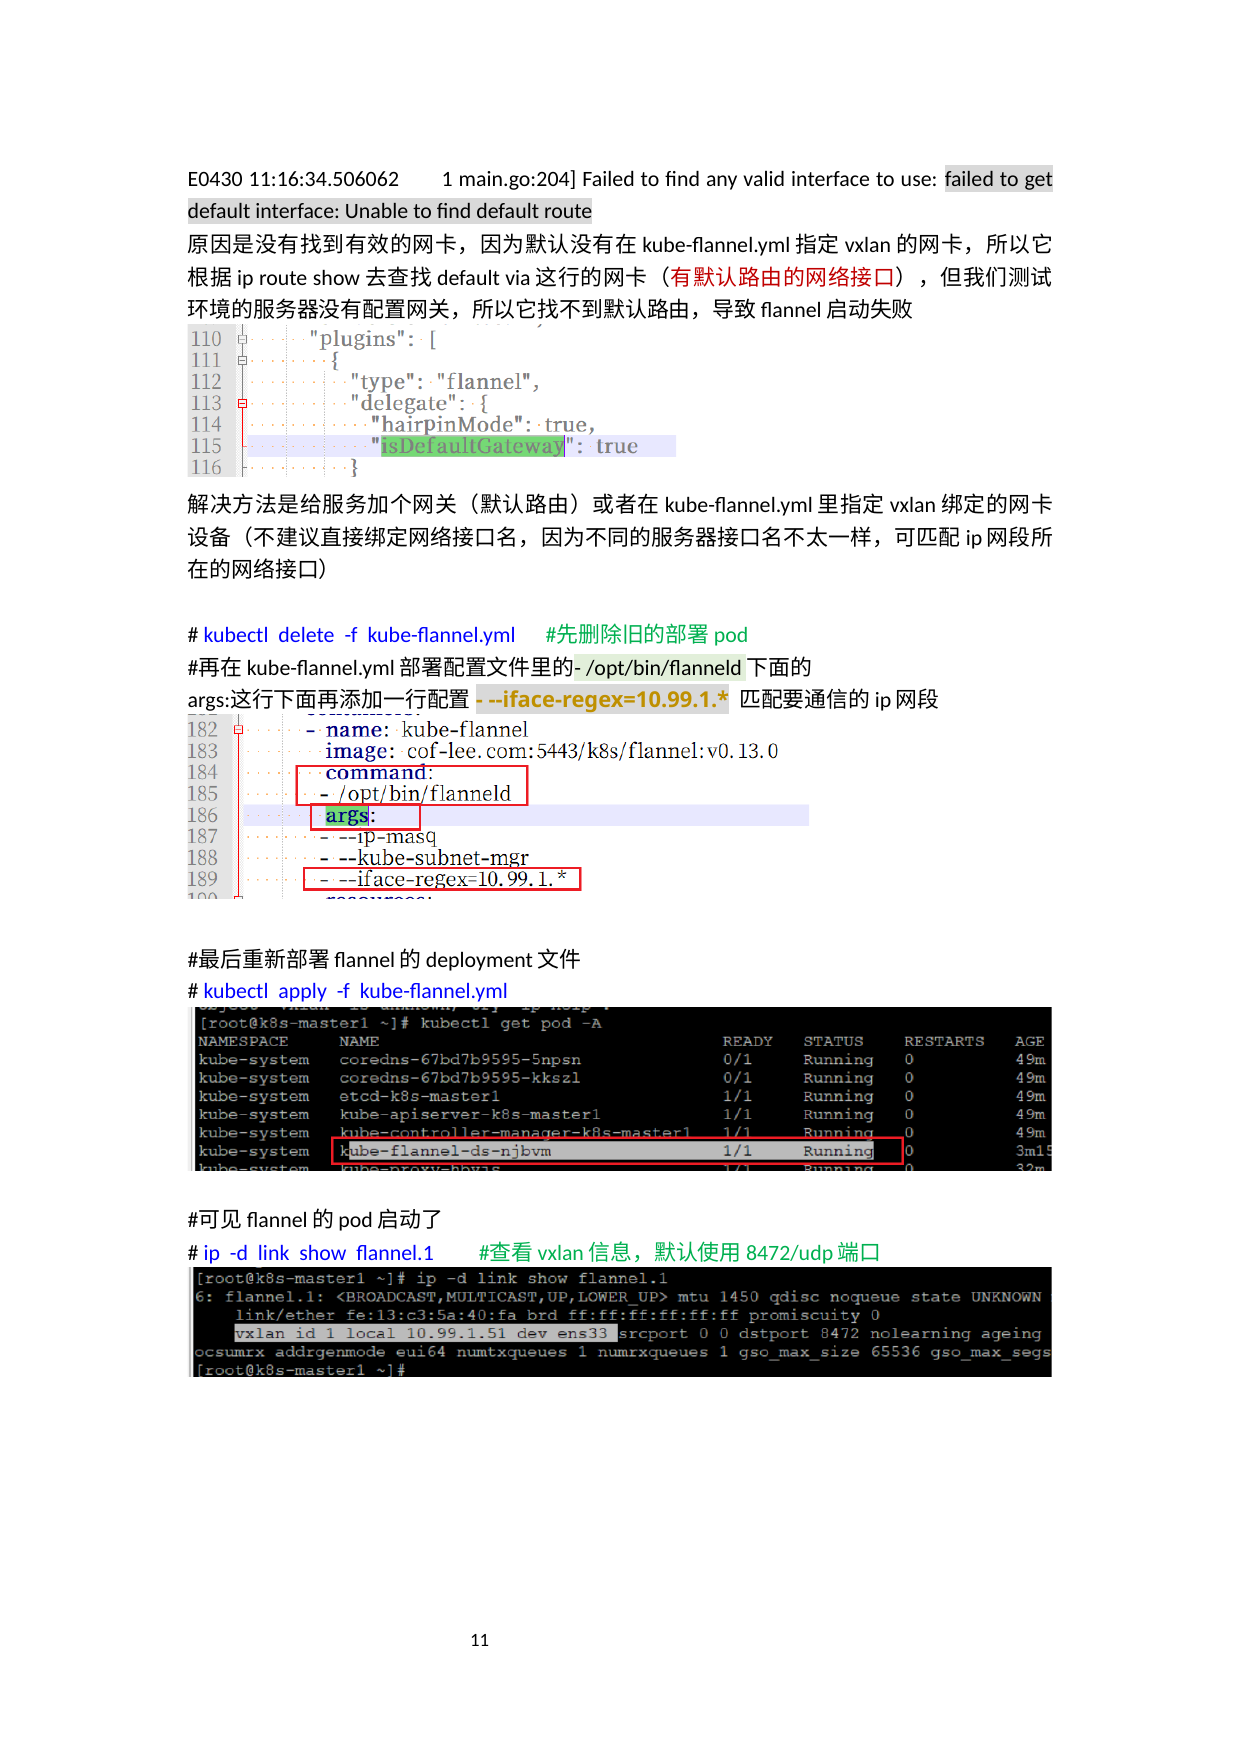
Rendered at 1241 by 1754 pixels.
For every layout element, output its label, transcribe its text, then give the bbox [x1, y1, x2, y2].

text E0430 11:16:34.506062 1 main.go:204] Failed to find any valid interface to use: failed to get default interface: Unable to find default route [187, 162, 1053, 227]
picture [187, 324, 677, 477]
text #可见flannel的pod启动了 [187, 1202, 1053, 1234]
text #再在kube-flannel.yml部署配置文件里的- /opt/bin/flanneld下面的 [187, 649, 1053, 682]
text args:这行下面再添加一行配置 - --iface-regex=10.99.1.* 匹配要通信的ip网段 [187, 682, 1053, 714]
text 原因是没有找到有效的网卡，因为默认没有在kube-flannel.yml指定vxlan的网卡，所以它根据ip route show去查找default via这行的网卡（有默认路由的网络接口），但我们测试环境的服务器没有配置网关，所以它找不到默认路由，导致flannel启动失败 [187, 227, 1053, 324]
text # kubectl apply -f kube-flannel.yml [187, 974, 1053, 1007]
picture [187, 714, 810, 899]
text 解决方法是给服务加个网关（默认路由）或者在kube-flannel.yml里指定vxlan绑定的网卡设备（不建议直接绑定网络接口名，因为不同的服务器接口名不太一样，可匹配ip网段所在的网络接口） [187, 487, 1053, 584]
text #最后重新部署flannel的deployment文件 [187, 942, 1053, 974]
text # kubectl delete -f kube-flannel.yml #先删除旧的部署pod [187, 617, 1053, 649]
picture [187, 1007, 1052, 1171]
picture [187, 1267, 1052, 1377]
text # ip -d link show flannel.1 #查看vxlan信息，默认使用8472/udp端口 [187, 1234, 1053, 1267]
